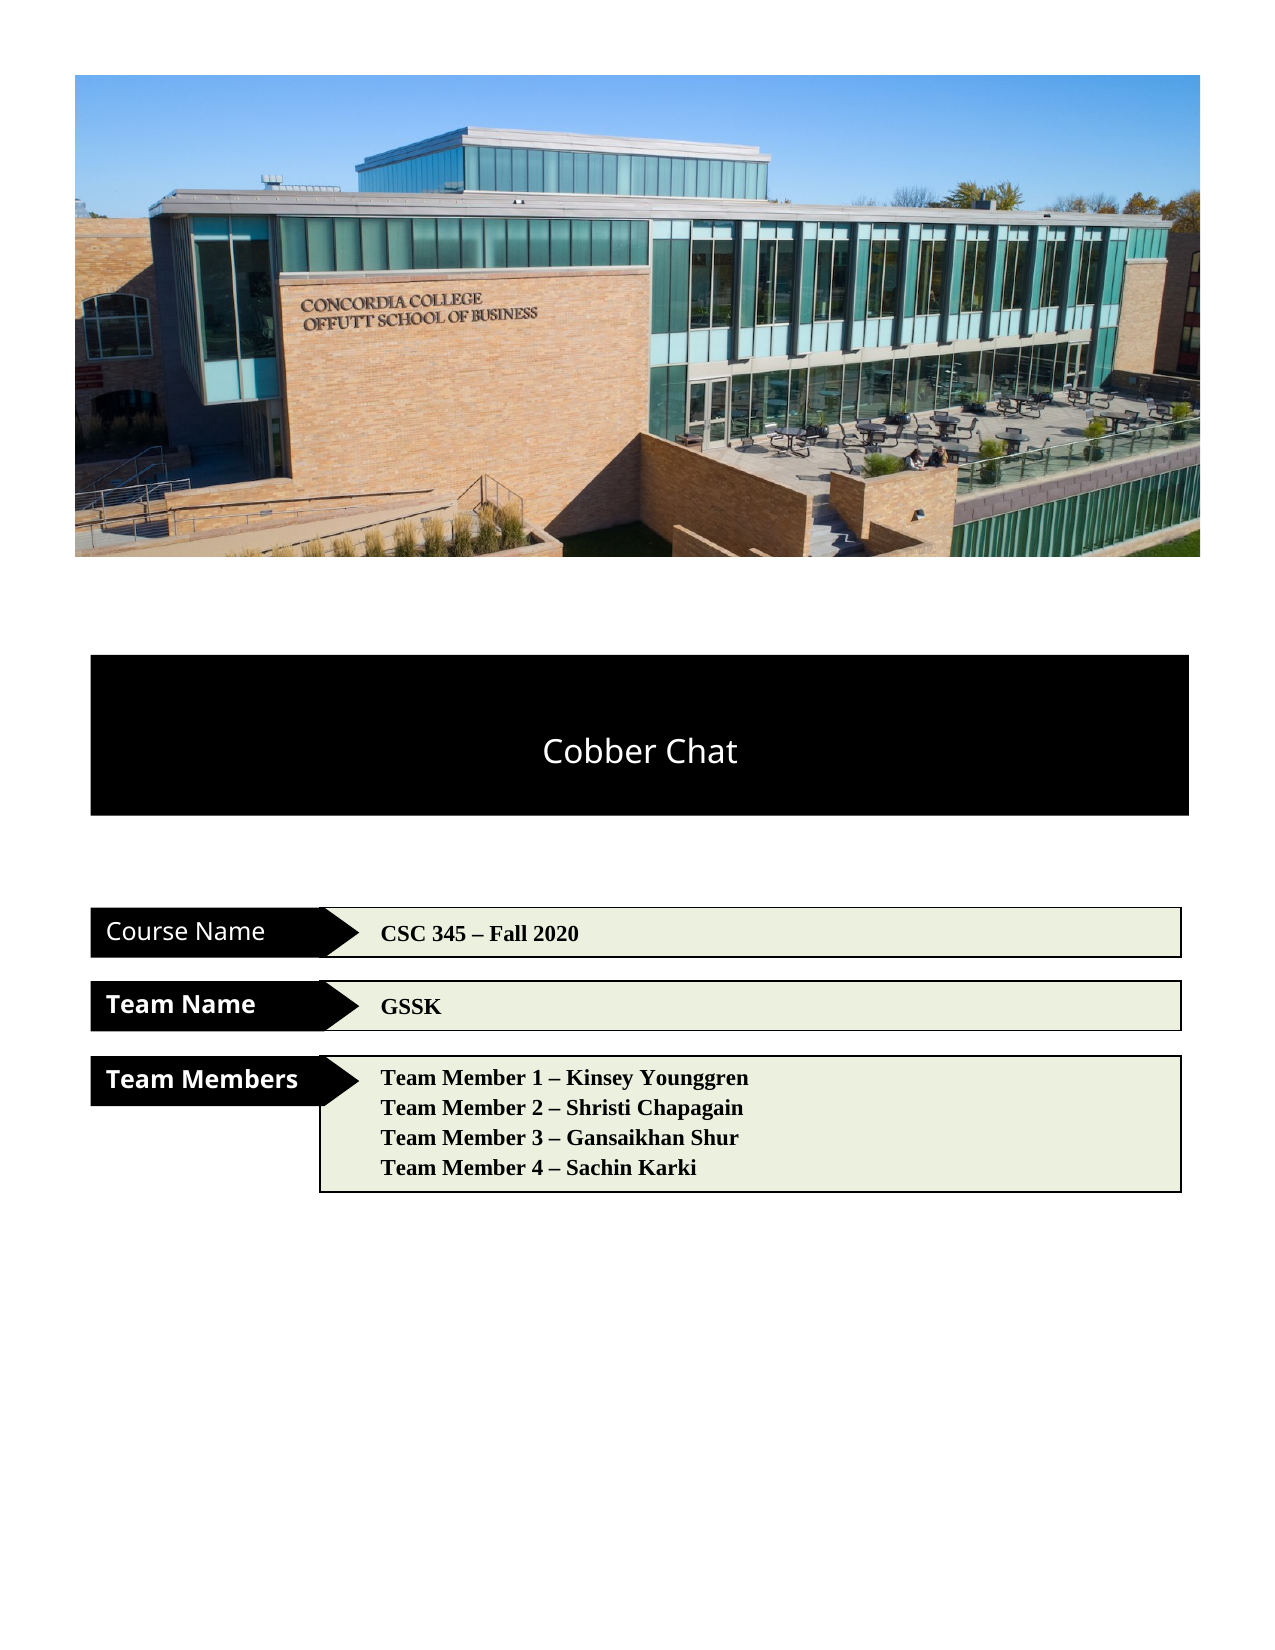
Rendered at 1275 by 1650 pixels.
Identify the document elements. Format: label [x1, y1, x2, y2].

picture [75, 75, 1200, 557]
